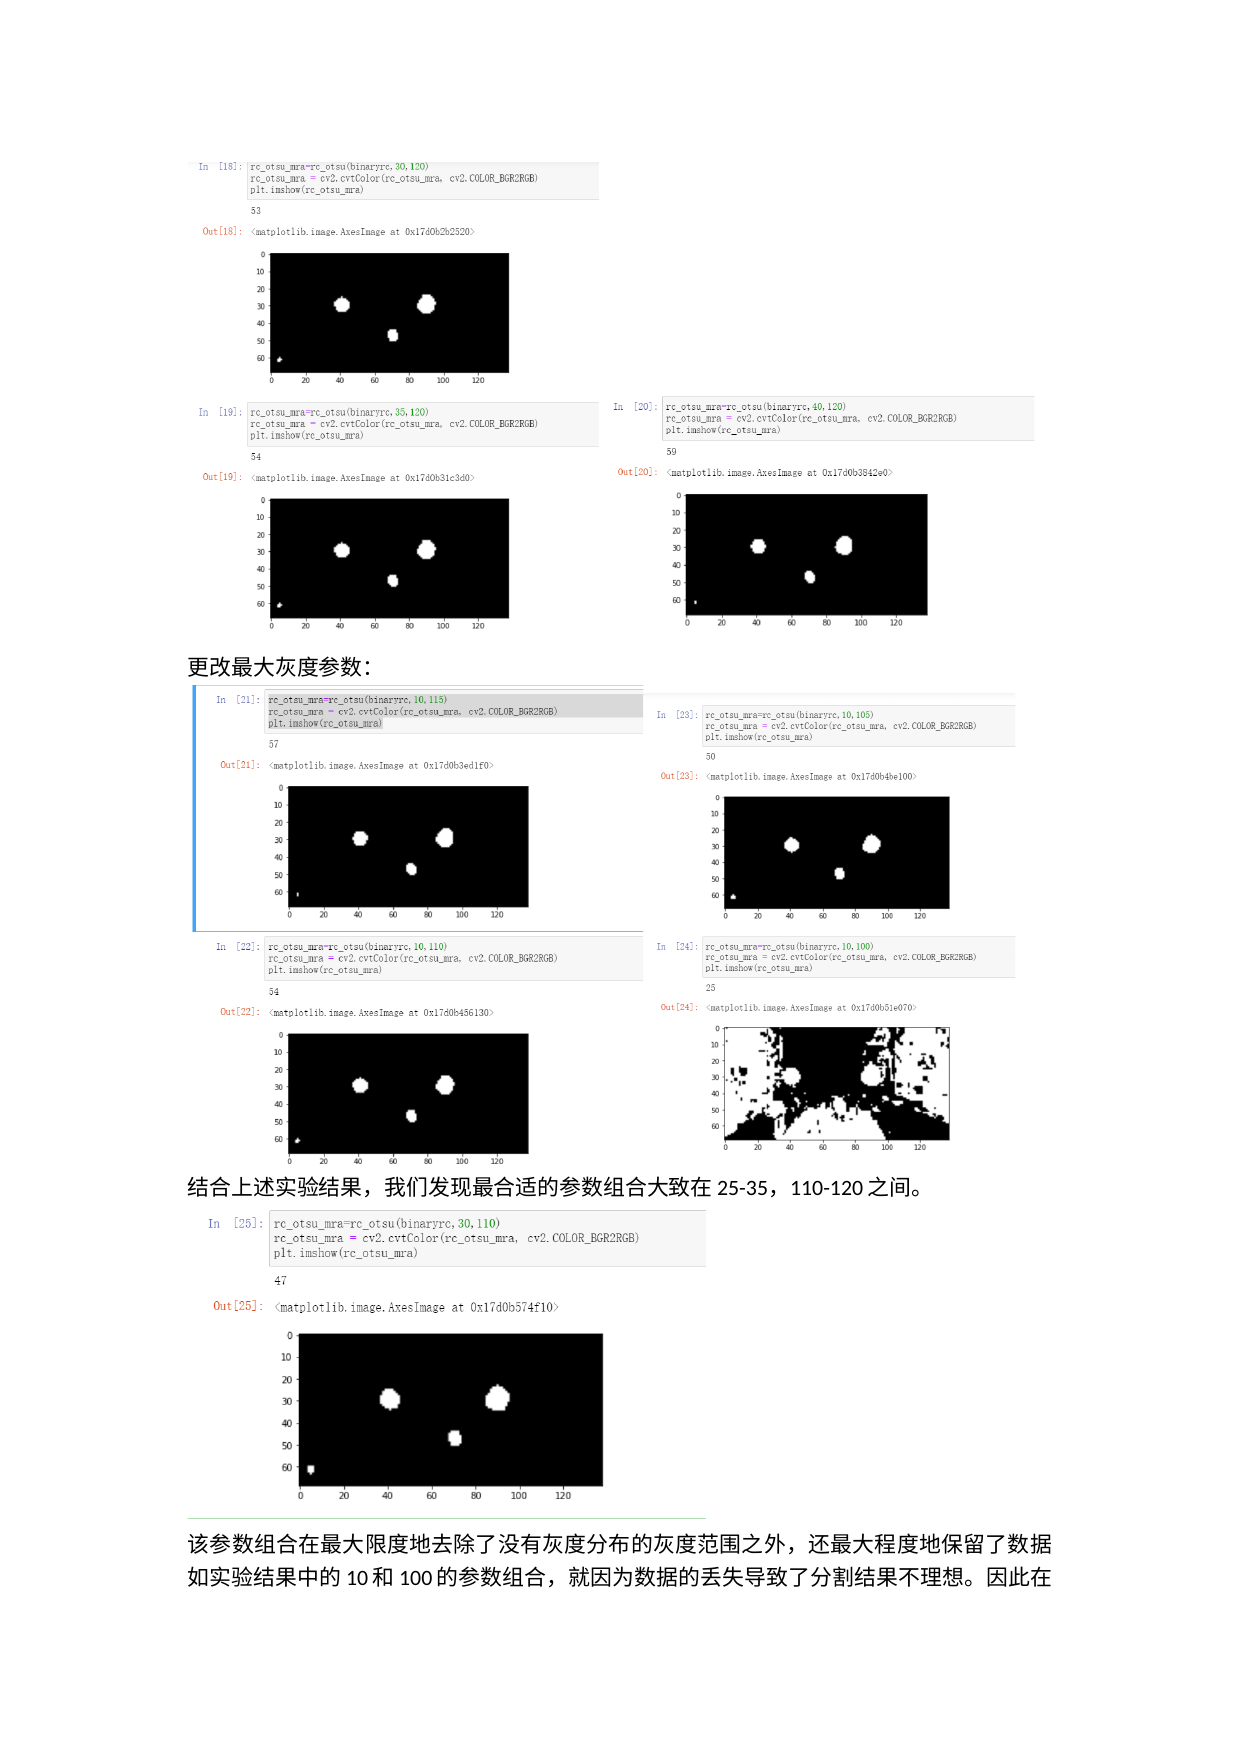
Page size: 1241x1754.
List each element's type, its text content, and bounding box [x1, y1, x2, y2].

text 更改最大灰度参数： [187, 649, 1053, 682]
text 结合上述实验结果，我们发现最合适的参数组合大致在25-35，110-120之间。 [187, 1169, 1053, 1202]
picture [187, 682, 1016, 1164]
picture [187, 1202, 707, 1523]
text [187, 1527, 1053, 1592]
picture [187, 162, 1035, 639]
